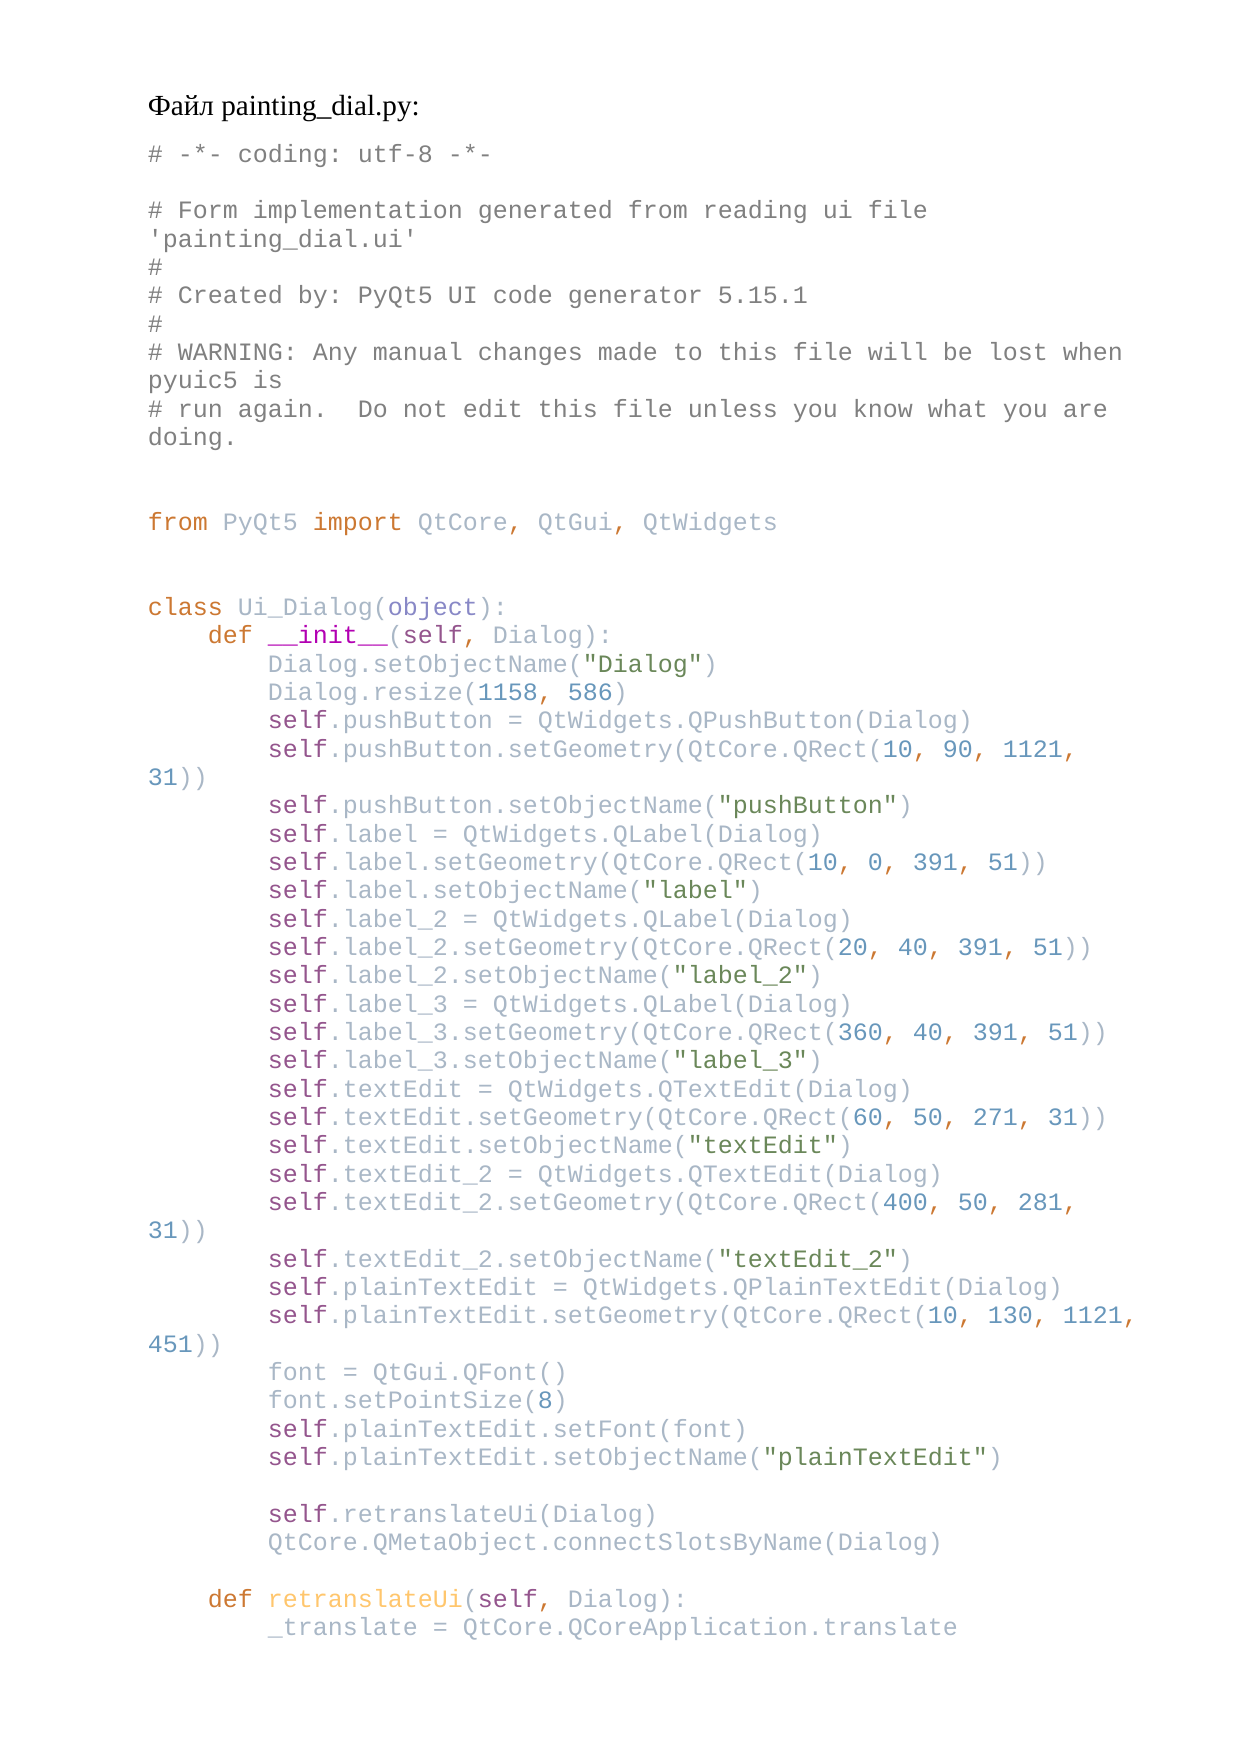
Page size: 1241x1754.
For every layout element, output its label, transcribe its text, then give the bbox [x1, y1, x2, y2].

text Файл painting_dial.py: [148, 88, 1152, 122]
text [148, 141, 1152, 1643]
